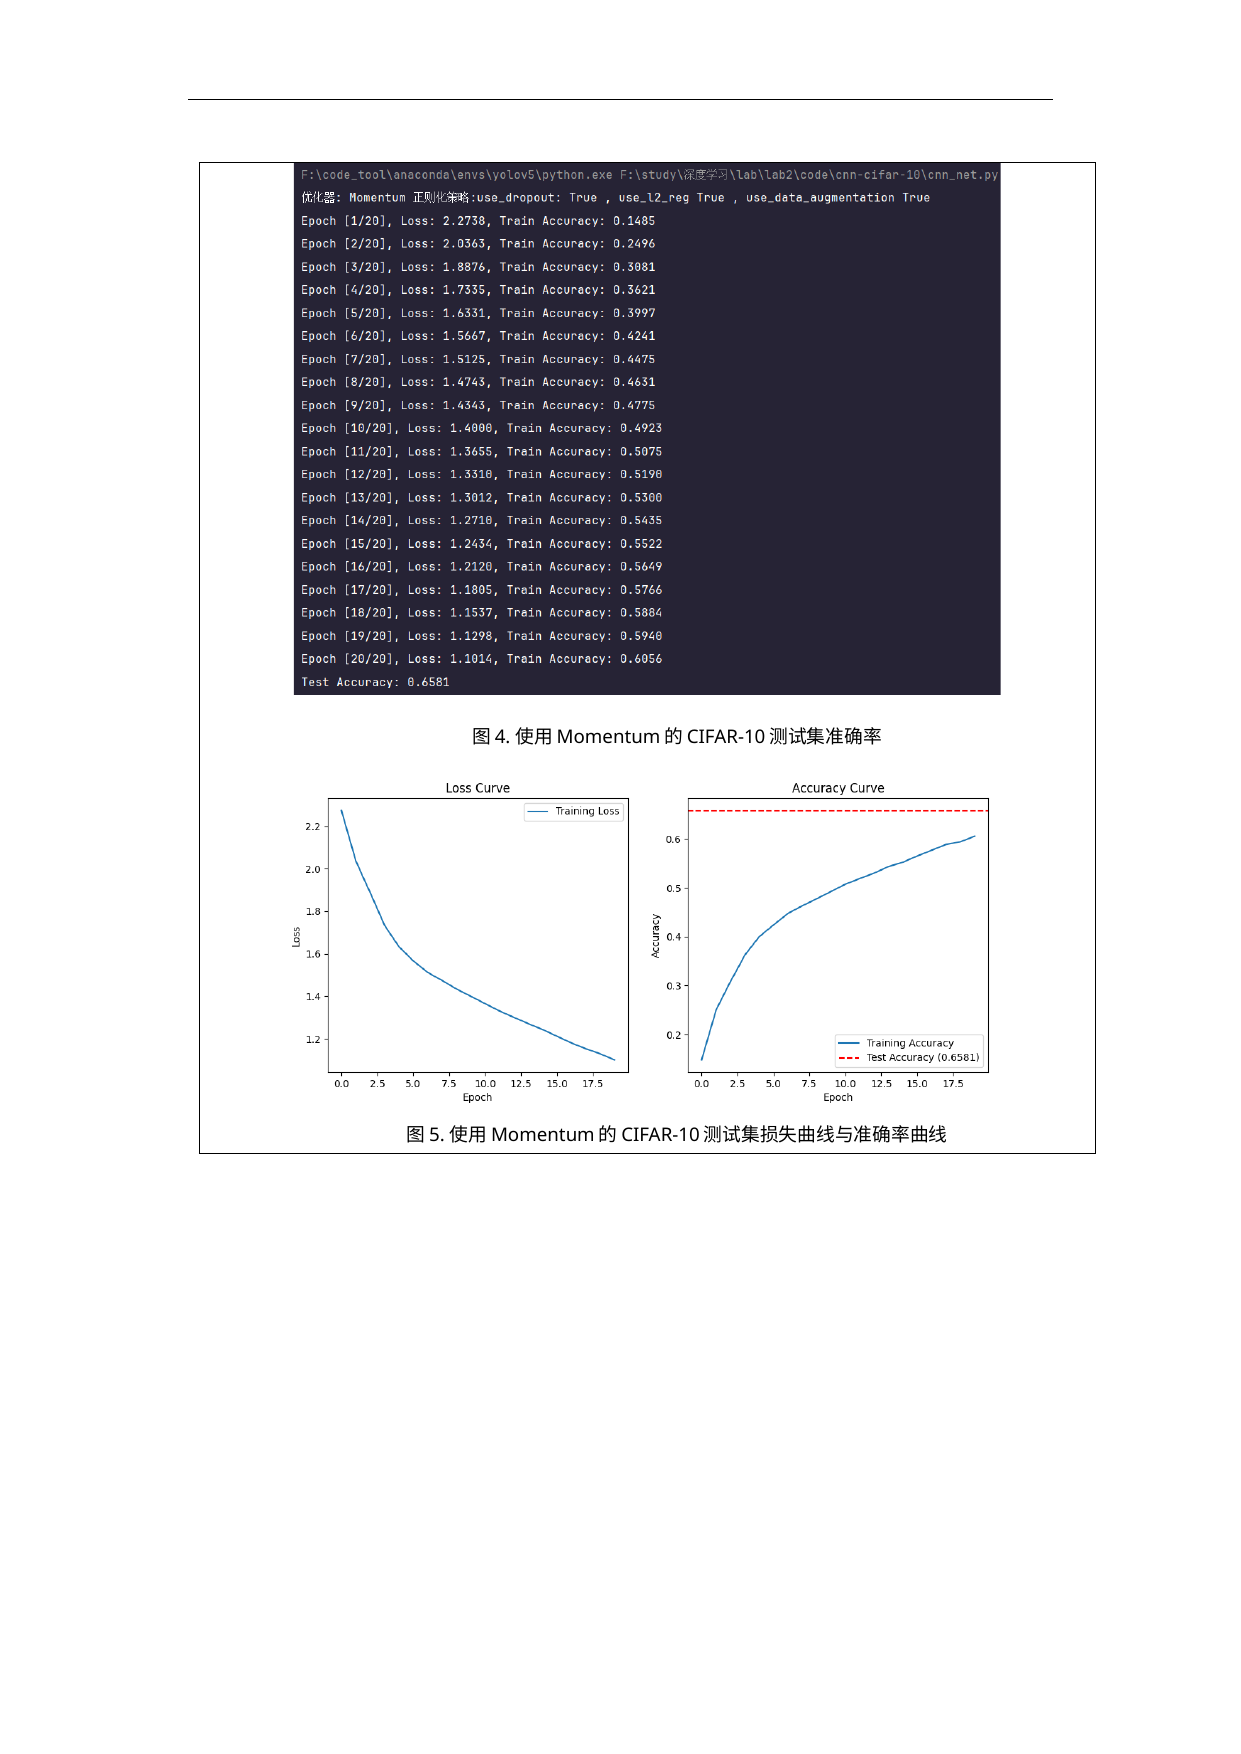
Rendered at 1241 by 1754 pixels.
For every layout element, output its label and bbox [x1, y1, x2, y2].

picture [293, 163, 1001, 695]
table_cell [200, 163, 1095, 1153]
picture [222, 755, 1073, 1111]
